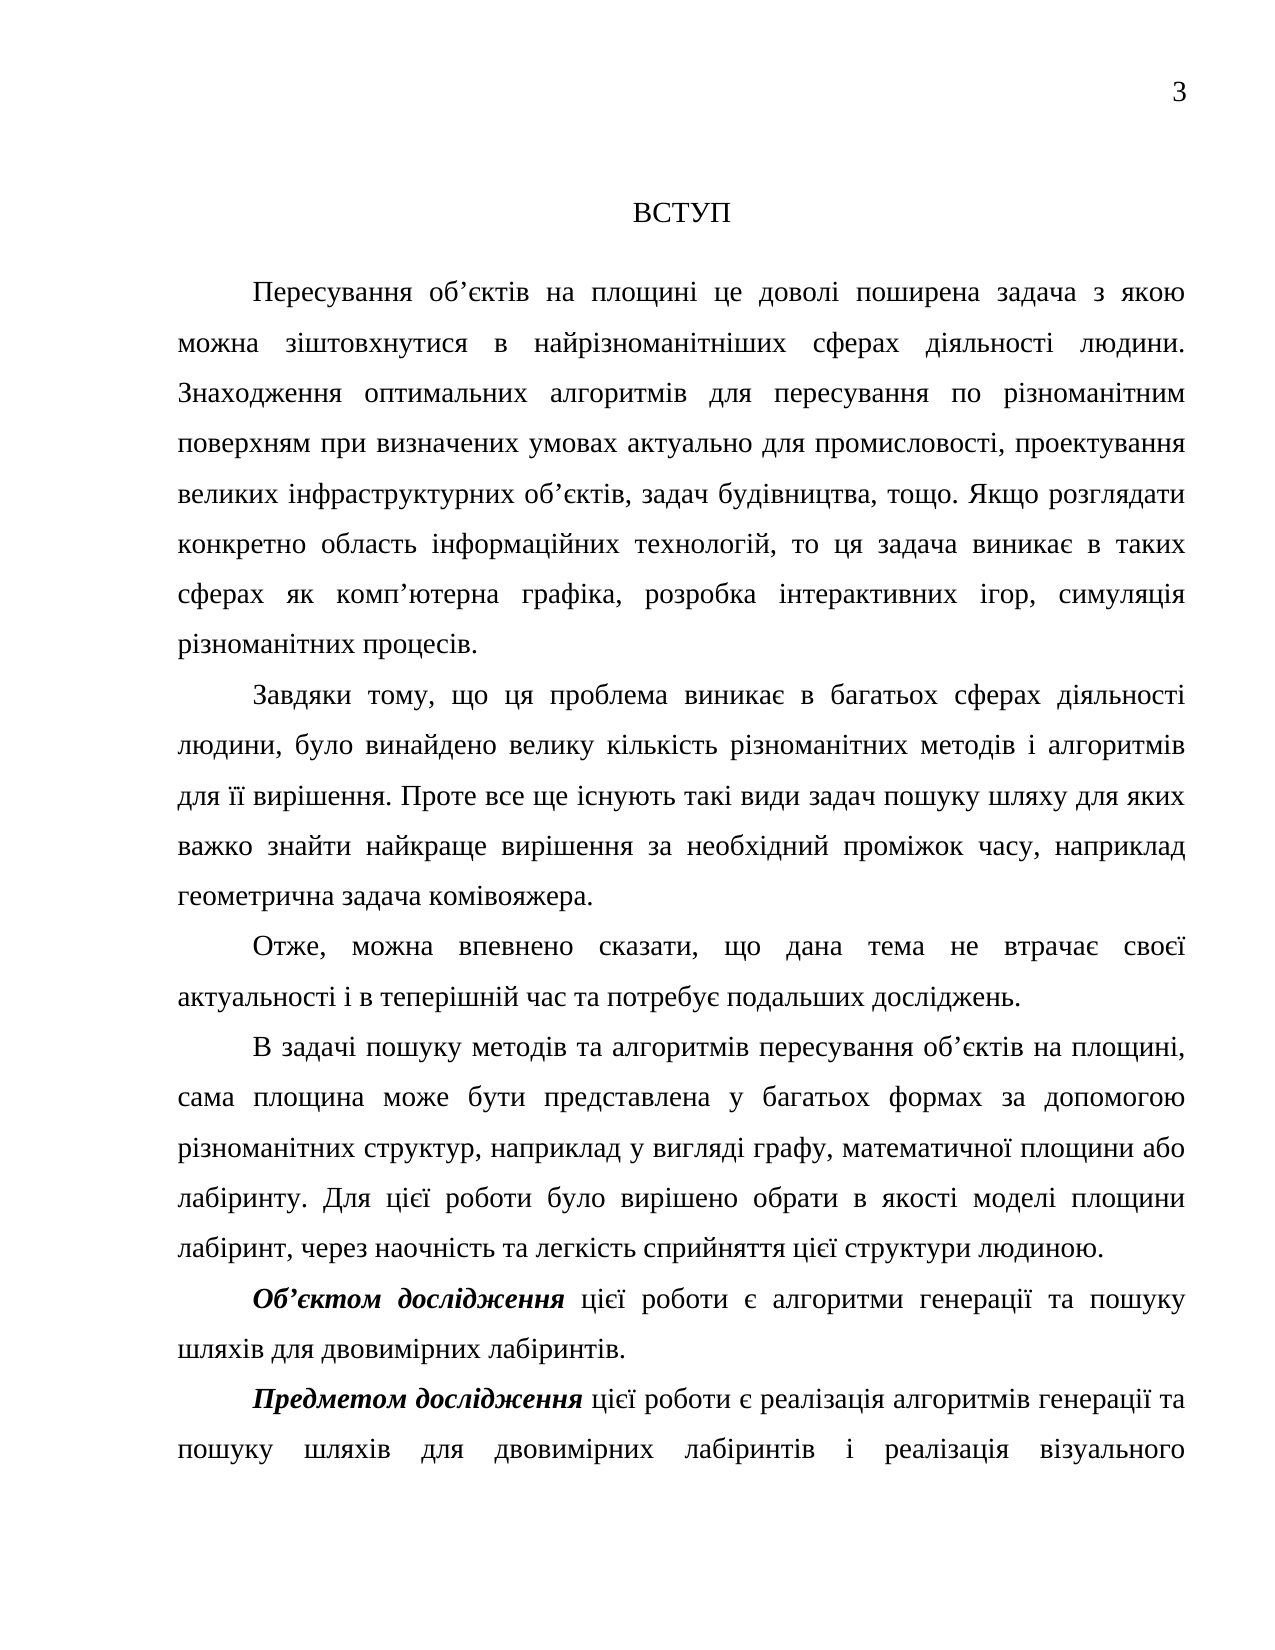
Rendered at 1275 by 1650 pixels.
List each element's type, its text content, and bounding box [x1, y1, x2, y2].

text Завдяки тому, що ця проблема виникає в багатьох сферах діяльності людини, було винайдено велику кількість різноманітних методів і алгоритмів для її вирішення. Проте все ще існують такі види задач пошуку шляху для яких важко знайти найкраще вирішення за необхідний проміжок часу, наприклад геометрична задача комівояжера. [177, 677, 1186, 912]
text Пересування об’єктів на площині це доволі поширена задача з якою можна зіштовхнутися в найрізноманітніших сферах діяльності людини. Знаходження оптимальних алгоритмів для пересування по різноманітним поверхням при визначених умовах актуально для промисловості, проектування великих інфраструктурних об’єктів, задач будівництва, тощо. Якщо розглядати конкретно область інформаційних технологій, то ця задача виникає в таких сферах як комп’ютерна графіка, розробка інтерактивних ігор, симуляція різноманітних процесів. [177, 274, 1186, 660]
text Отже, можна впевнено сказати, що дана тема не втрачає своєї актуальності і в теперішній час та потребує подальших досліджень. [177, 928, 1186, 1012]
subtitle ВСТУП [177, 195, 1186, 228]
text Об’єктом дослідження цієї роботи є алгоритми генерації та пошуку шляхів для двовимірних лабіринтів. [177, 1281, 1186, 1364]
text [177, 1381, 1186, 1465]
text В задачі пошуку методів та алгоритмів пересування об’єктів на площині, сама площина може бути представлена у багатьох формах за допомогою різноманітних структур, наприклад у вигляді графу, математичної площини або лабіринту. Для цієї роботи було вирішено обрати в якості моделі площини лабіринт, через наочність та легкість сприйняття цієї структури людиною. [177, 1029, 1186, 1264]
